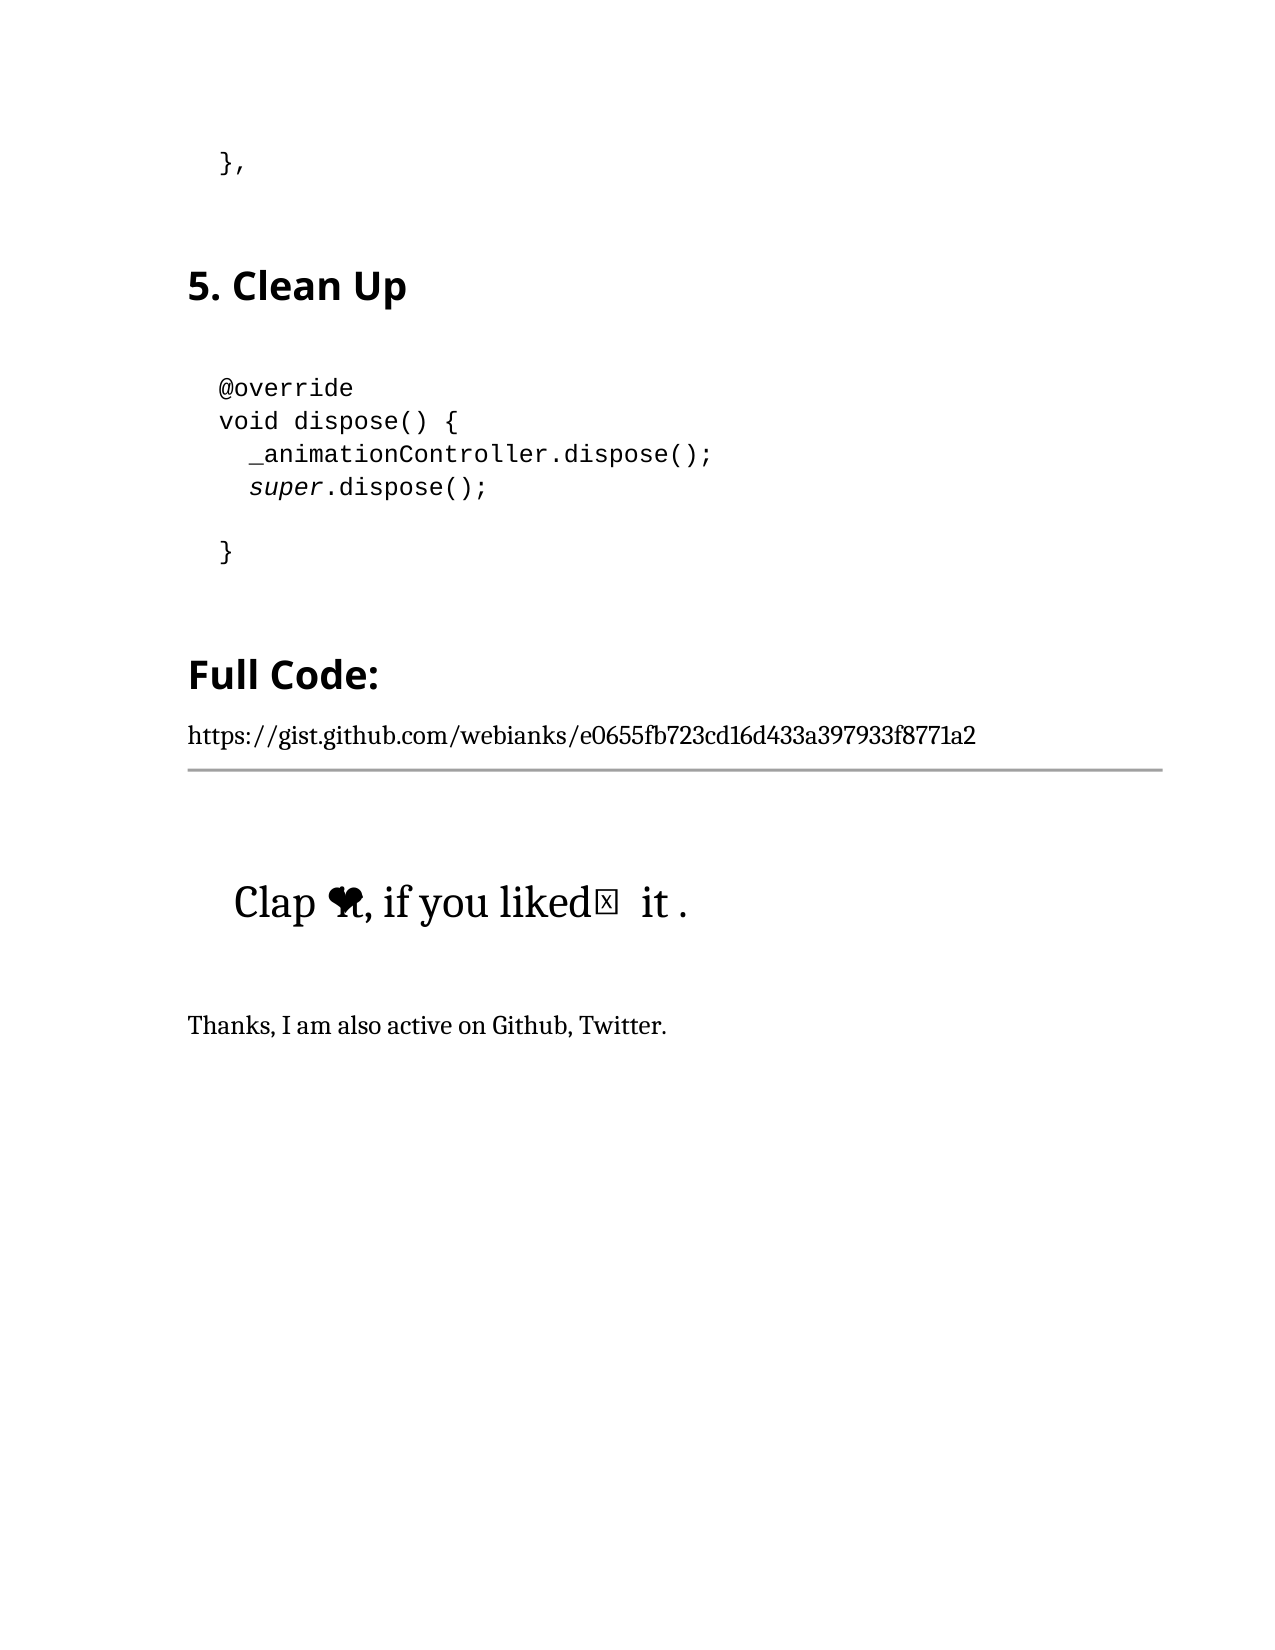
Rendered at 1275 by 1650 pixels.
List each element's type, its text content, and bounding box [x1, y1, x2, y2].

subtitle 5. Clean Up [187, 258, 1087, 312]
text } [219, 539, 1056, 567]
text Clap 👏 it, if you liked❤ it . [234, 877, 1087, 929]
text super.dispose(); [219, 474, 1056, 503]
text _animationController.dispose(); [219, 441, 1056, 470]
text https://gist.github.com/webianks/e0655fb723cd16d433a397933f8771a2 [187, 720, 1087, 751]
text }, [219, 150, 1056, 178]
text @override [219, 375, 1056, 403]
text void dispose() { [219, 408, 1056, 437]
subtitle Full Code: [187, 647, 1087, 701]
text Thanks, I am also active on Github, Twitter. [187, 1010, 1087, 1041]
